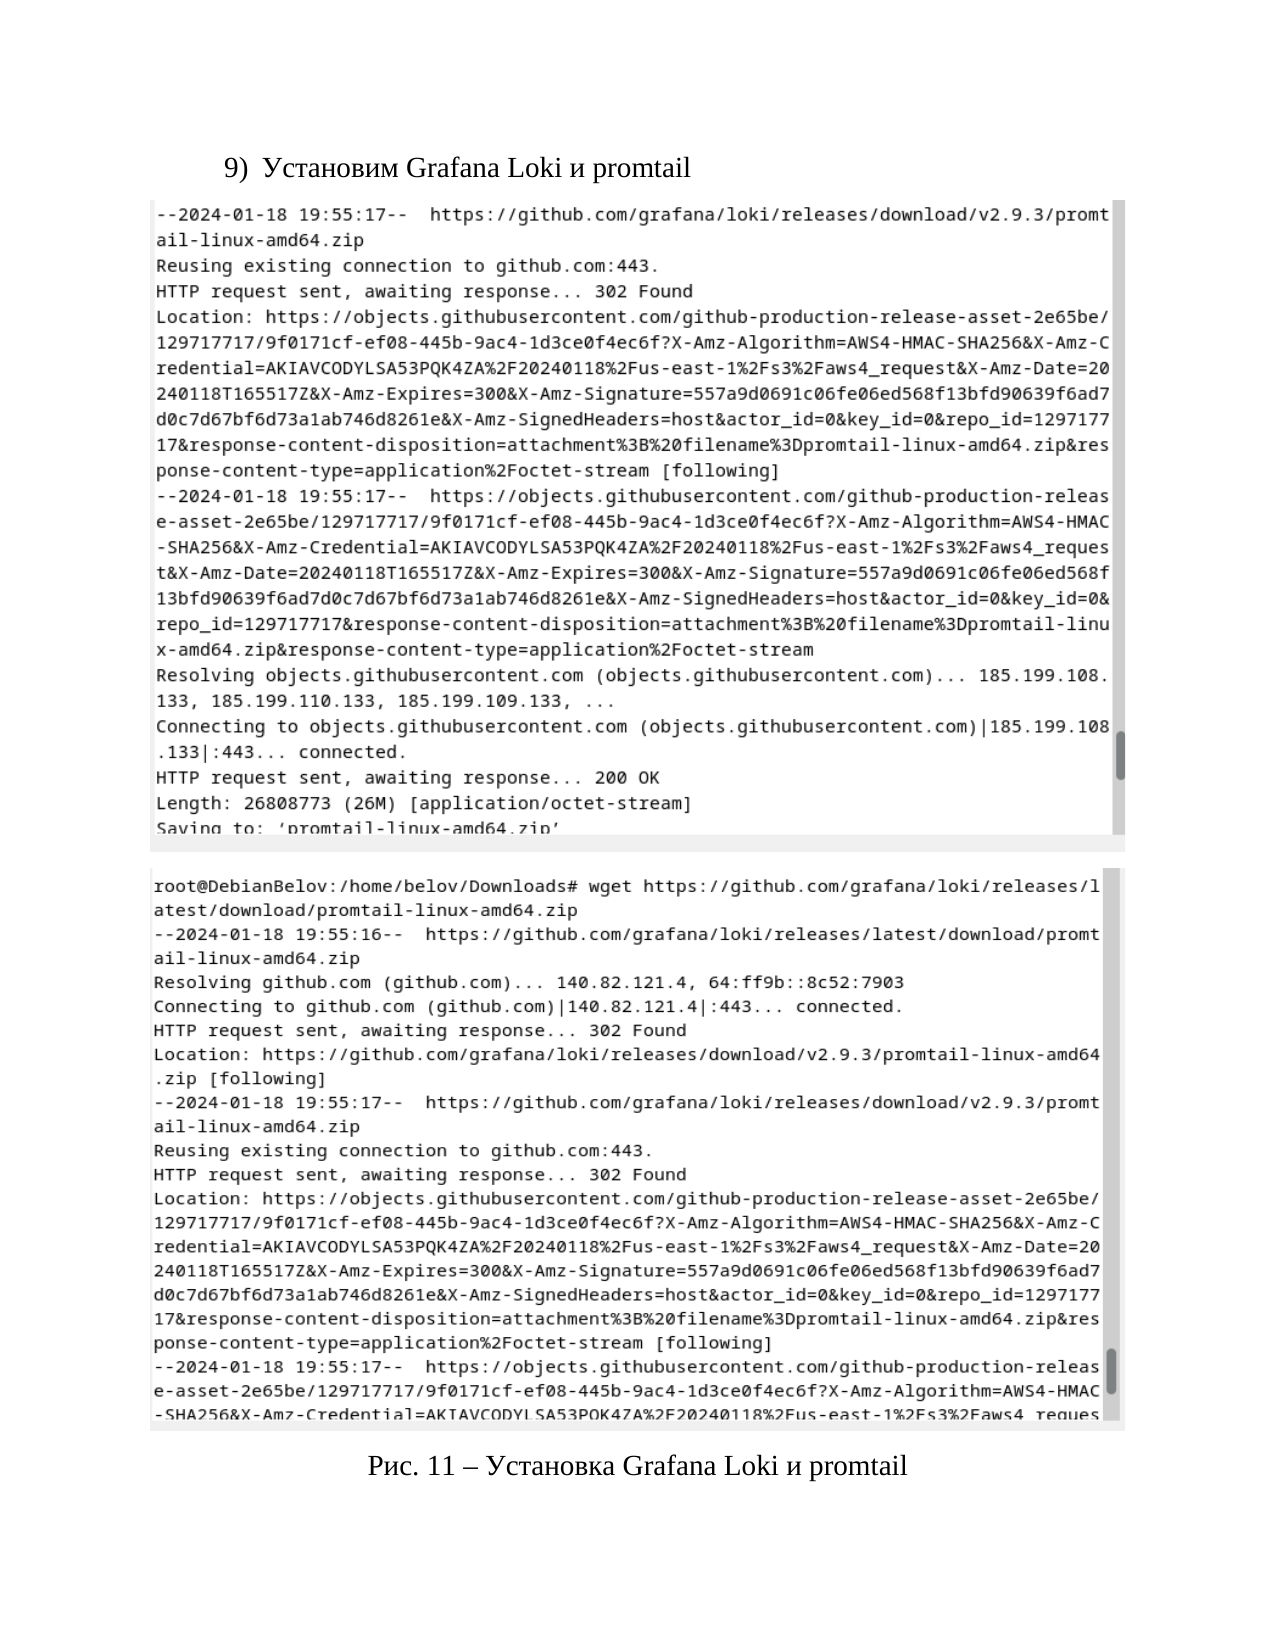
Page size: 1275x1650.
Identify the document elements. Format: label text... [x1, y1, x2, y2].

picture [150, 200, 1125, 852]
picture [150, 868, 1125, 1431]
list Установим Grafana Loki и promtail [224, 150, 1125, 183]
text Рис. 11 – Установка Grafana Loki и promtail [150, 1448, 1125, 1481]
